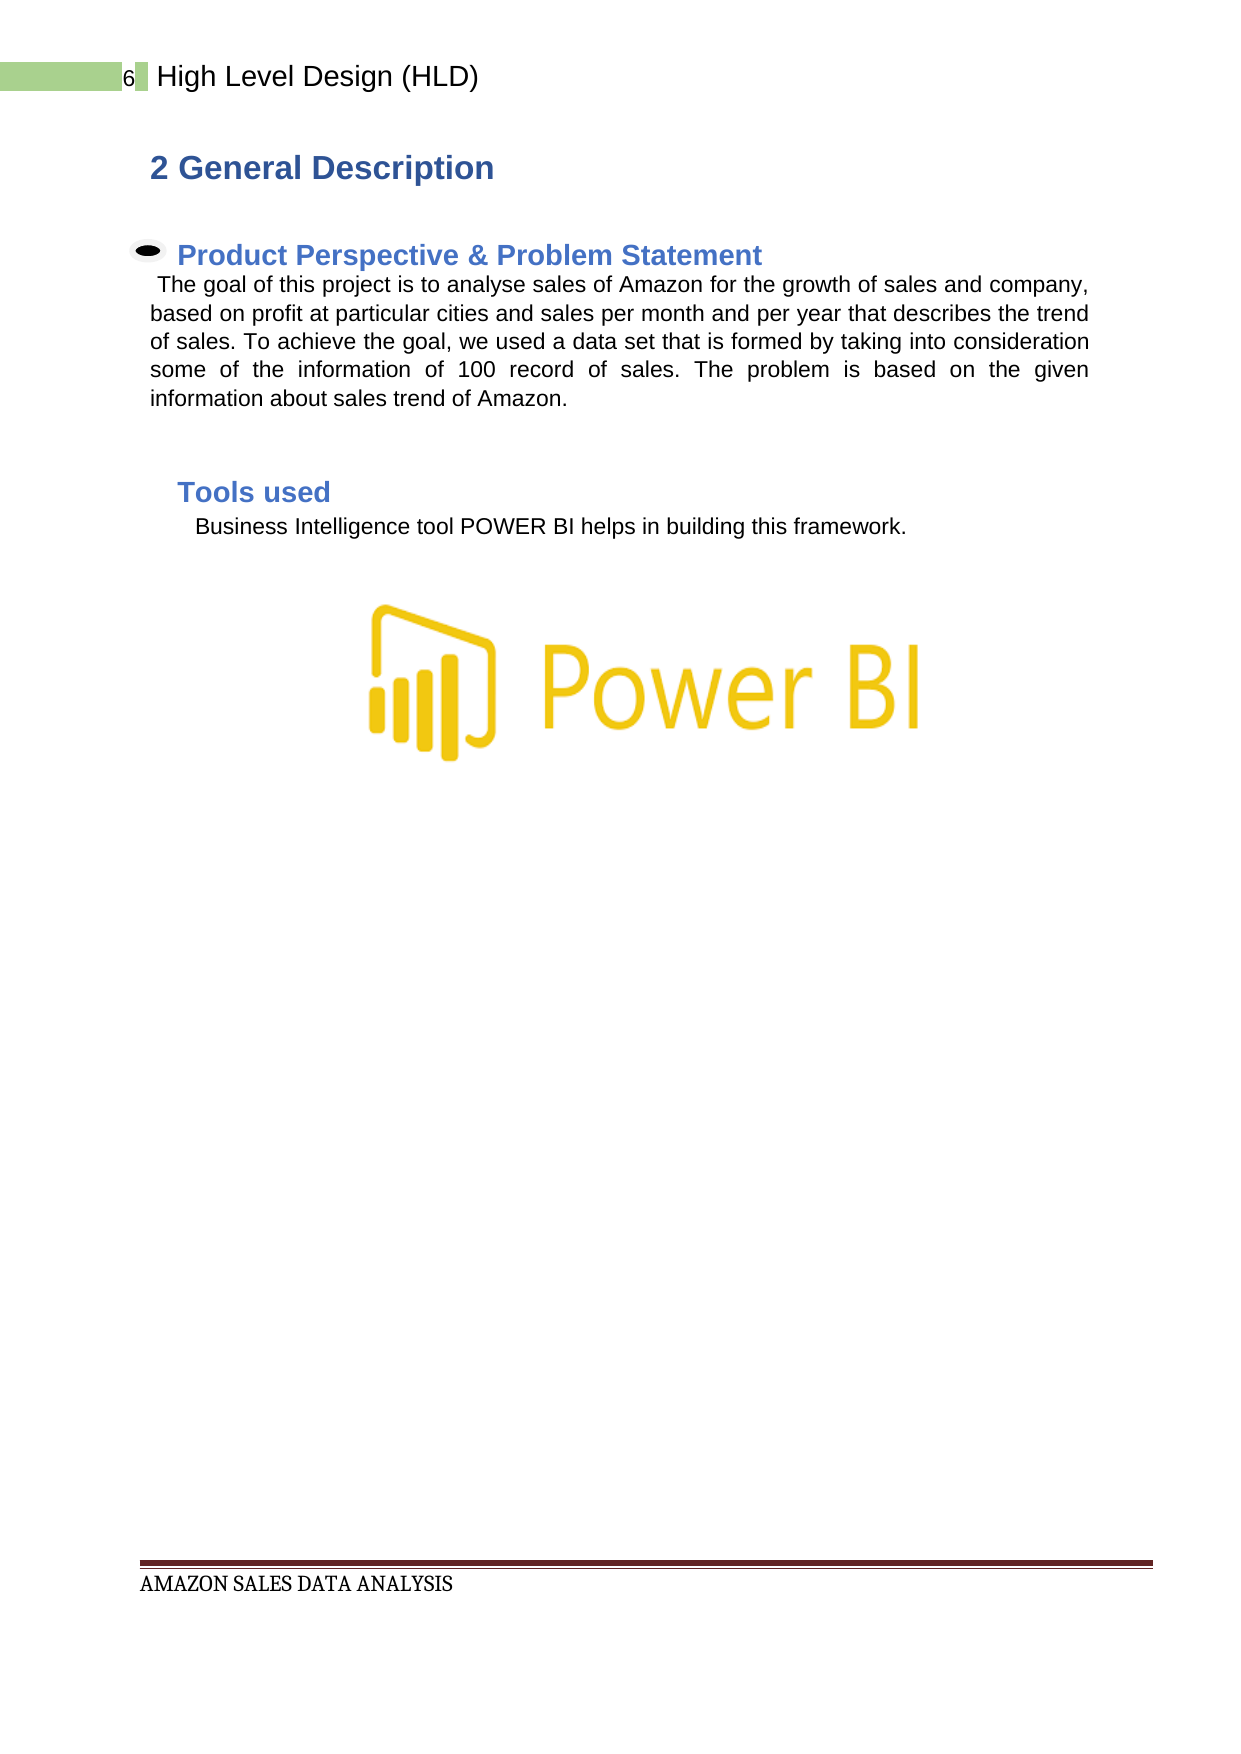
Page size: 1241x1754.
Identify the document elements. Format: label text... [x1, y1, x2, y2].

subtitle Product Perspective & Problem Statement [139, 237, 1153, 271]
text Business Intelligence tool POWER BI helps in building this framework. [150, 513, 1109, 539]
picture [357, 594, 935, 772]
subtitle Tools used [139, 475, 1153, 508]
subtitle General Description [150, 148, 1153, 186]
text The goal of this project is to analyse sales of Amazon for the growth of sales and company, based on profit at particular cities and sales per month and per year that describes the trend of sales. To achieve the goal, we used a data set that is formed by taking into consideration some of the information of 100 record of sales. The problem is based on the given information about sales trend of Amazon. [150, 271, 1091, 411]
